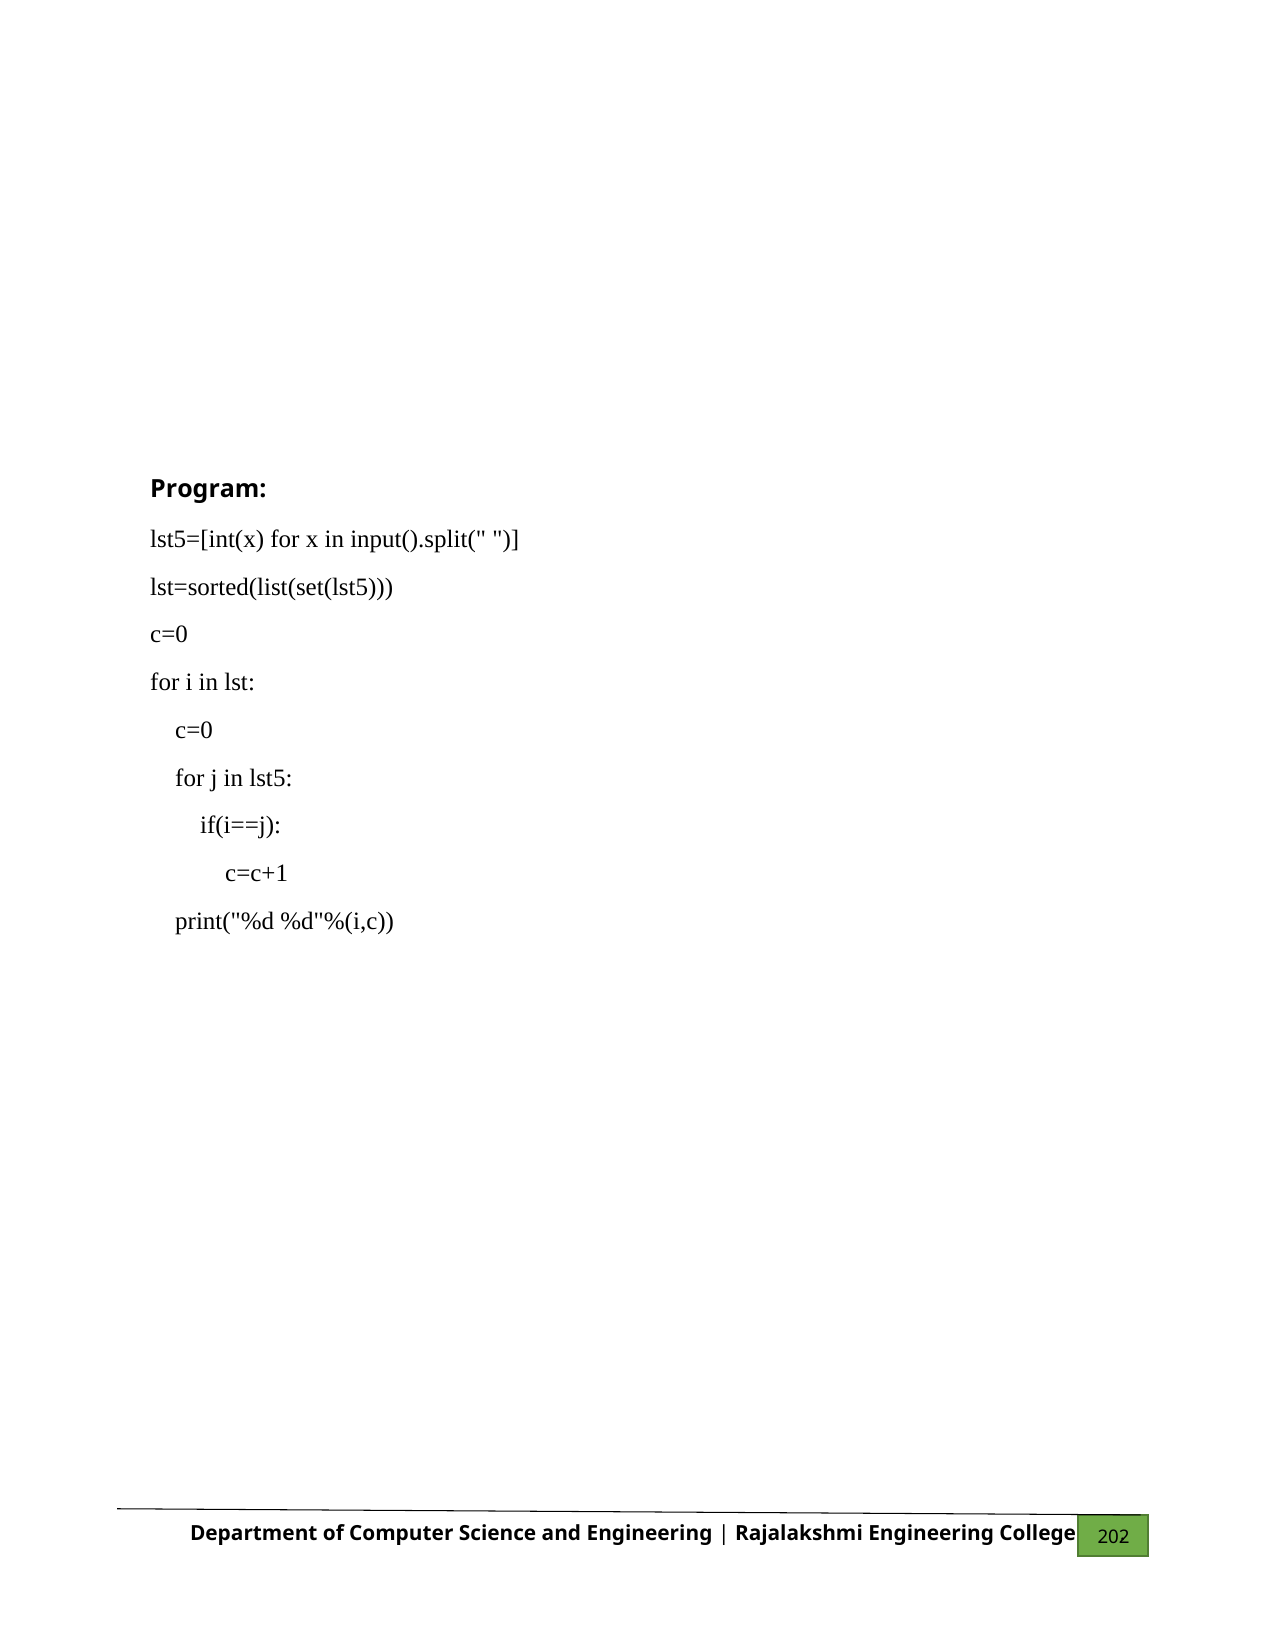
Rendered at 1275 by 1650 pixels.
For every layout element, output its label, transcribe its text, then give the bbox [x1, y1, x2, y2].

text lst=sorted(list(set(lst5))) [150, 572, 1125, 601]
text print("%d %d"%(i,c)) [150, 906, 1125, 934]
text c=0 [150, 619, 1125, 648]
text if(i==j): [150, 810, 1125, 839]
text lst5=[int(x) for x in input().split(" ")] [150, 524, 1125, 553]
text for i in lst: [150, 667, 1125, 696]
text for j in lst5: [150, 763, 1125, 791]
text c=c+1 [150, 858, 1125, 887]
text c=0 [150, 715, 1125, 744]
text Program: [150, 471, 1125, 505]
